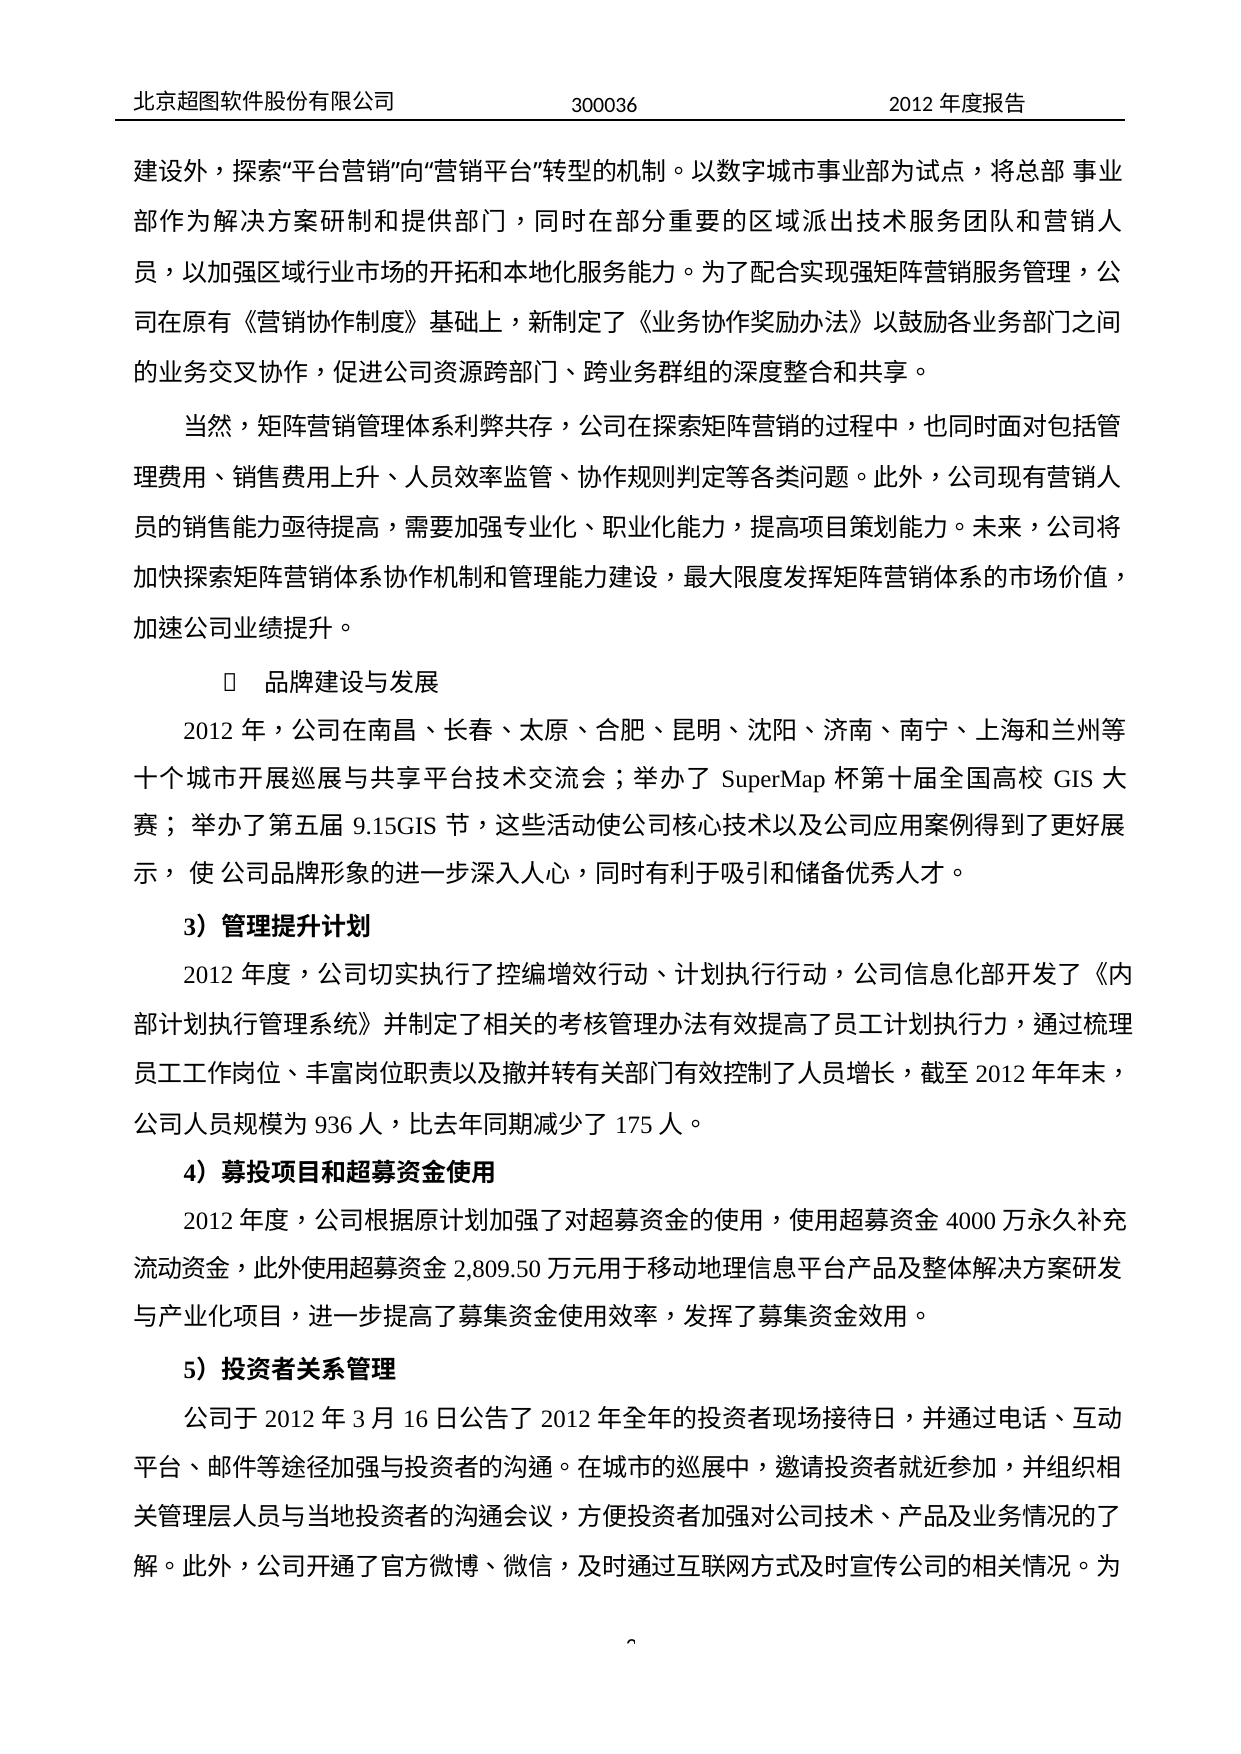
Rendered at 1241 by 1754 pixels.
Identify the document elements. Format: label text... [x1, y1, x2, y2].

text 公司人员规模为 936 人，比去年同期减少了 175 人。 [133, 1107, 1146, 1141]
text 2012 年，公司在南昌、长春、太原、合肥、昆明、沈阳、济南、南宁、上海和兰州等 十个城市开展巡展与共享平台技术交流会；举办了 SuperMap 杯第十届全国高校 GIS 大赛； 举办了第五届 9.15GIS 节，这些活动使公司核心技术以及公司应用案例得到了更好展示， 使 公司品牌形象的进一步深入人心，同时有利于吸引和储备优秀人才。 [133, 713, 1128, 889]
text 当然，矩阵营销管理体系利弊共存，公司在探索矩阵营销的过程中，也同时面对包括管 理费用、销售费用上升、人员效率监管、协作规则判定等各类问题。此外，公司现有营销人 员的销售能力亟待提高，需要加强专业化、职业化能力，提高项目策划能力。未来，公司将 加快探索矩阵营销体系协作机制和管理能力建设，最大限度发挥矩阵营销体系的市场价值， 加速公司业绩提升。 [133, 409, 1135, 644]
subtitle 4）募投项目和超募资金使用 [183, 1155, 1135, 1189]
text 2012 年度，公司切实执行了控编增效行动、计划执行行动，公司信息化部开发了《内 部计划执行管理系统》并制定了相关的考核管理办法有效提高了员工计划执行力，通过梳理 员工工作岗位、丰富岗位职责以及撤并转有关部门有效控制了人员增长，截至 2012 年年末， [133, 957, 1135, 1090]
text 公司于 2012 年 3 月 16 日公告了 2012 年全年的投资者现场接待日，并通过电话、互动 平台、邮件等途径加强与投资者的沟通。在城市的巡展中，邀请投资者就近参加，并组织相 关管理层人员与当地投资者的沟通会议，方便投资者加强对公司技术、产品及业务情况的了 解。此外，公司开通了官方微博、微信，及时通过互联网方式及时宣传公司的相关情况。为 [133, 1400, 1123, 1582]
text 流动资金，此外使用超募资金 2,809.50 万元用于移动地理信息平台产品及整体解决方案研发 与产业化项目，进一步提高了募集资金使用效率，发挥了募集资金效用。 [133, 1251, 1123, 1333]
subtitle 3）管理提升计划 [183, 909, 1135, 943]
subtitle 5）投资者关系管理 [183, 1352, 1135, 1386]
text  品牌建设与发展 [119, 664, 542, 698]
text 建设外，探索“平台营销”向“营销平台”转型的机制。以数字城市事业部为试点，将总部 事业部作为解决方案研制和提供部门，同时在部分重要的区域派出技术服务团队和营销人 员，以加强区域行业市场的开拓和本地化服务能力。为了配合实现强矩阵营销服务管理，公 司在原有《营销协作制度》基础上，新制定了《业务协作奖励办法》以鼓励各业务部门之间 的业务交叉协作，促进公司资源跨部门、跨业务群组的深度整合和共享。 [133, 154, 1123, 389]
text 2012 年度，公司根据原计划加强了对超募资金的使用，使用超募资金 4000 万永久补充 [183, 1203, 1135, 1237]
